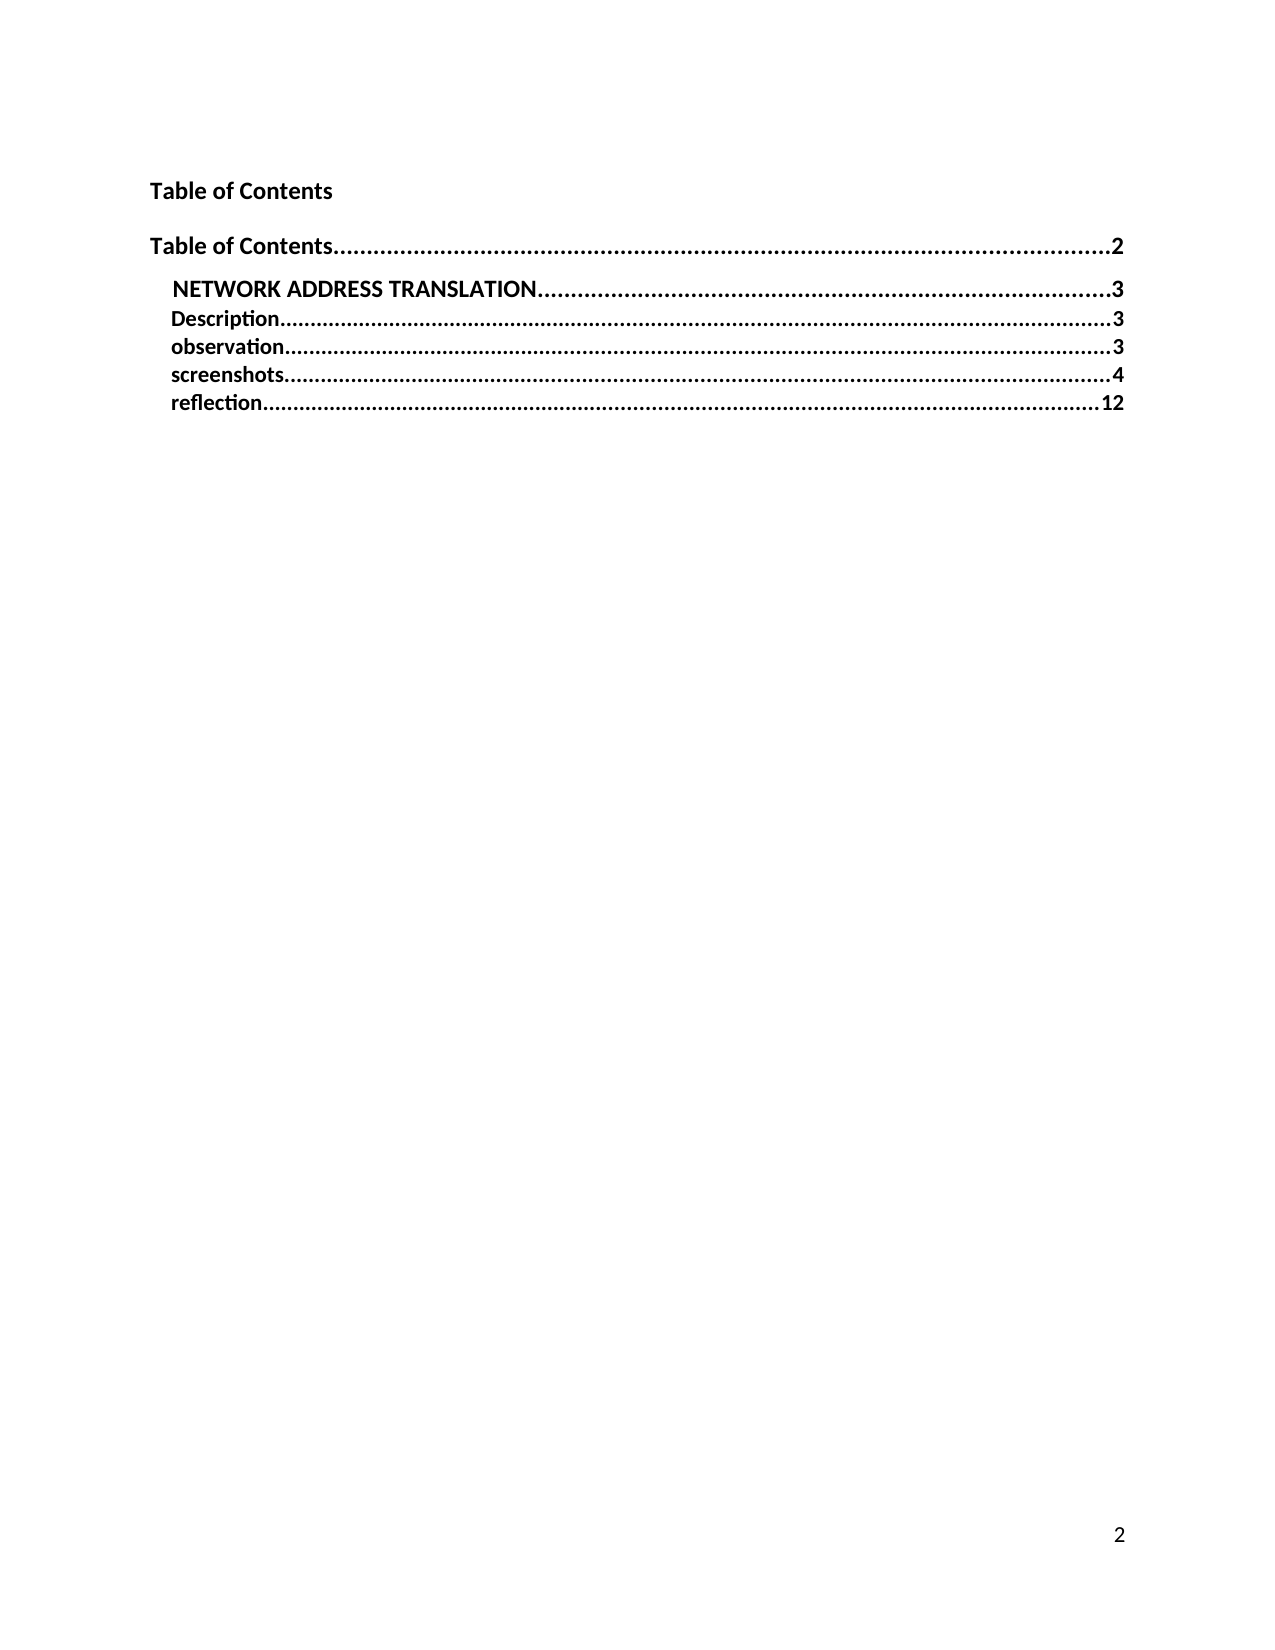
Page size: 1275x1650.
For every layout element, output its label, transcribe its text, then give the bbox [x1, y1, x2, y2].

text screenshots 4 [171, 360, 1125, 388]
text NETWORK ADDRESS TRANSLATION 3 [150, 273, 1125, 304]
text Table of Contents 2 [150, 231, 1125, 261]
text Description 3 [171, 304, 1125, 332]
text reflection 12 [171, 388, 1125, 416]
text observation 3 [171, 332, 1125, 360]
subtitle Table of Contents [150, 175, 1125, 206]
